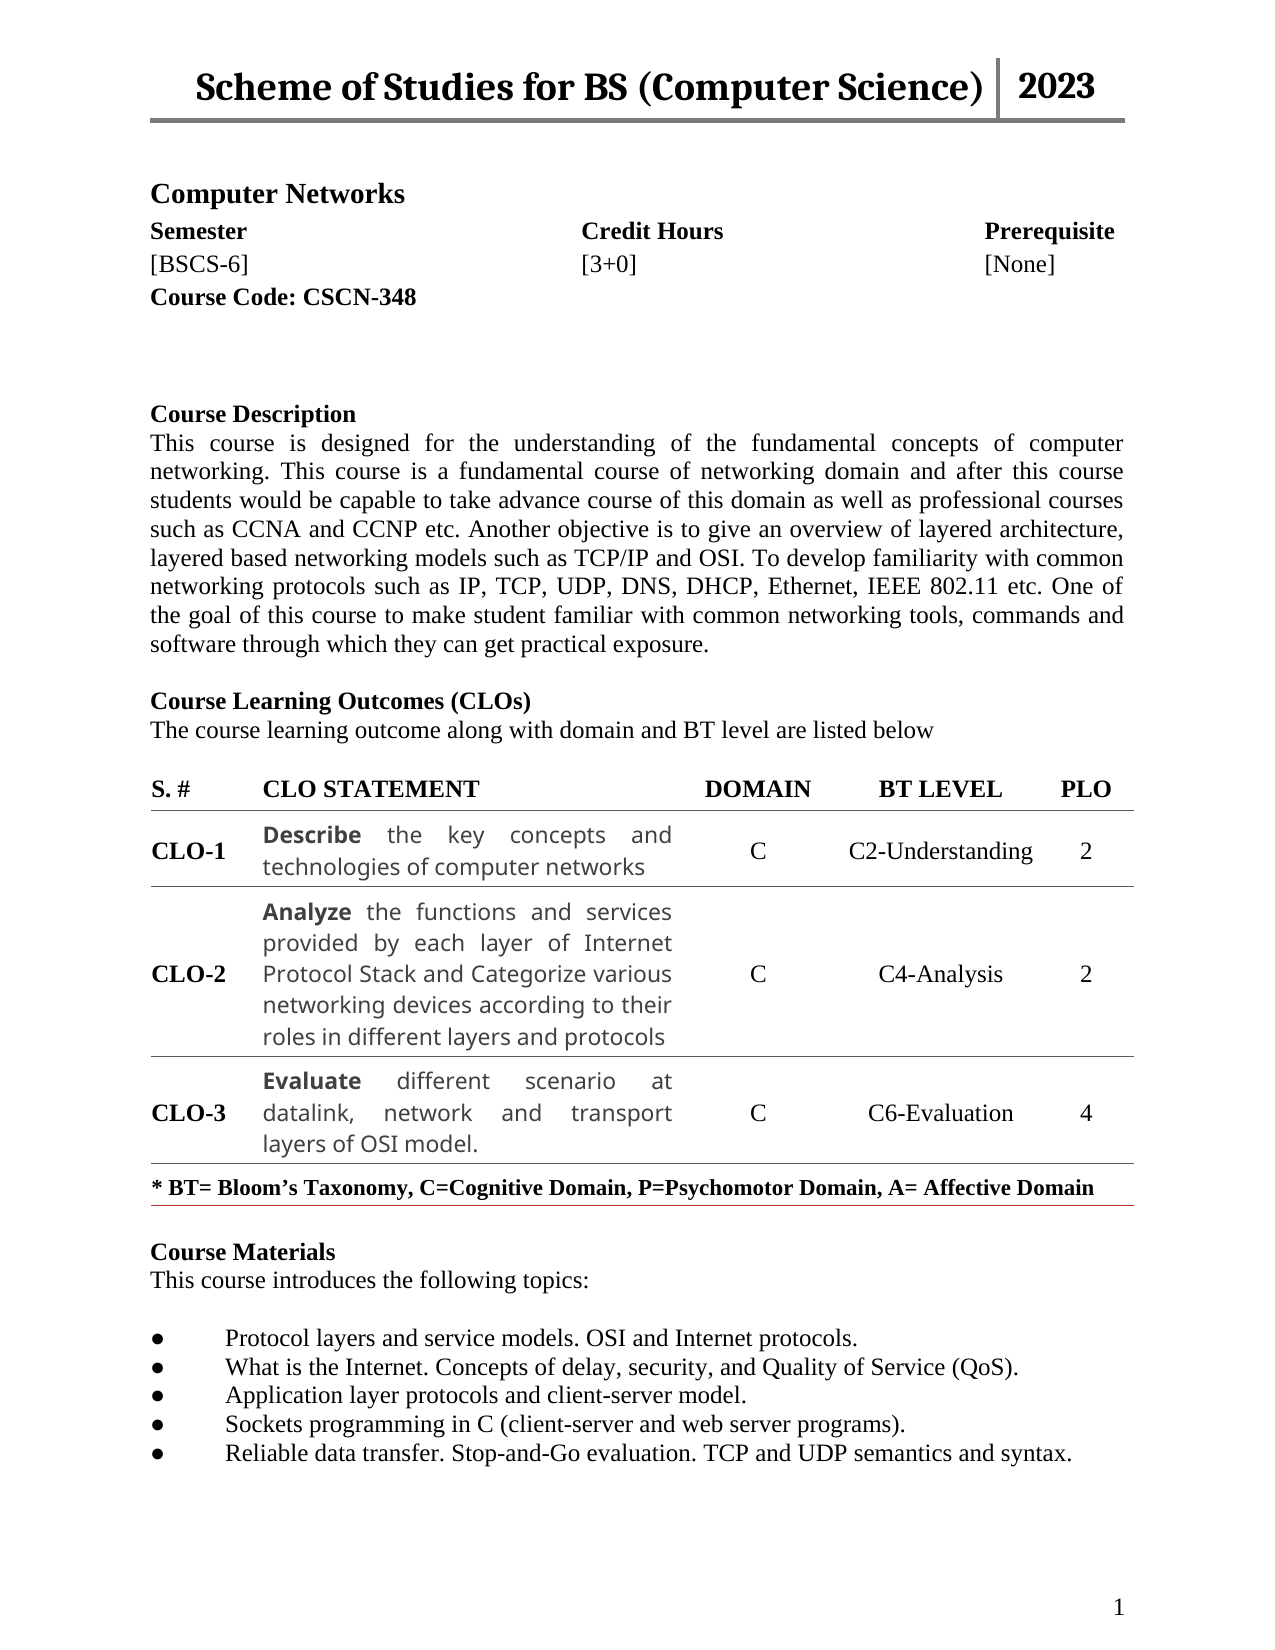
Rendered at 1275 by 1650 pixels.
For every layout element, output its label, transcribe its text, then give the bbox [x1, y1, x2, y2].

table_header Semester [150, 216, 581, 249]
table_header PLO [1050, 774, 1134, 810]
text ● Sockets programming in C (client-server and web server programs). [150, 1409, 1125, 1438]
table_cell * BT= Bloom’s Taxonomy, C=Cognitive Domain, P=Psychomotor Domain, A= Affective Domain [151, 1164, 1134, 1205]
text Course Learning Outcomes (CLOs) [150, 686, 1125, 715]
table_cell 2 [1050, 887, 1134, 1056]
table_cell 4 [1050, 1057, 1134, 1163]
table_cell Describe the key concepts and technologies of computer networks [263, 811, 684, 886]
text ● Application layer protocols and client-server model. [150, 1381, 1125, 1409]
table_cell C2-Understanding [844, 811, 1050, 886]
table_cell C [684, 811, 844, 886]
text This course introduces the following topics: [150, 1266, 1125, 1294]
table_header CLO STATEMENT [263, 774, 684, 810]
table_cell C [684, 887, 844, 1056]
table_cell C4-Analysis [844, 887, 1050, 1056]
table_cell CLO-2 [151, 887, 262, 1056]
table_cell Analyze the functions and services provided by each layer of Internet Protocol Stack and Categorize various networking devices according to their roles in different layers and protocols [263, 887, 684, 1056]
table_cell [None] [984, 249, 1185, 282]
table_cell Evaluate different scenario at datalink, network and transport layers of OSI model. [263, 1057, 684, 1163]
table_cell C [684, 1057, 844, 1163]
text ● What is the Internet. Concepts of delay, security, and Quality of Service (QoS). [150, 1352, 1125, 1381]
table_cell CLO-1 [151, 811, 262, 886]
table_header S. # [151, 774, 262, 810]
text The course learning outcome along with domain and BT level are listed below [150, 715, 1125, 744]
table_cell C6-Evaluation [844, 1057, 1050, 1163]
table_cell [3+0] [581, 249, 984, 282]
text Course Materials [150, 1237, 1125, 1266]
table_header Prerequisite [984, 216, 1185, 249]
table_cell 2 [1050, 811, 1134, 886]
table_header Credit Hours [581, 216, 984, 249]
table_cell [BSCS-6] [150, 249, 581, 282]
text Course Description [150, 399, 1125, 428]
text This course is designed for the understanding of the fundamental concepts of computer networking. This course is a fundamental course of networking domain and after this course students would be capable to take advance course of this domain as well as professional courses such as CCNA and CCNP etc. Another objective is to give an overview of layered architecture, layered based networking models such as TCP/IP and OSI. To develop familiarity with common networking protocols such as IP, TCP, UDP, DNS, DHCP, Ethernet, IEEE 802.11 etc. One of the goal of this course to make student familiar with common networking tools, commands and software through which they can get practical exposure. [150, 428, 1125, 658]
text Course Code: CSCN-348 [150, 282, 1125, 311]
table_header DOMAIN [684, 774, 844, 810]
text ● Protocol layers and service models. OSI and Internet protocols. [150, 1323, 1125, 1352]
text ● Reliable data transfer. Stop-and-Go evaluation. TCP and UDP semantics and syntax. [150, 1438, 1125, 1467]
table_cell CLO-3 [151, 1057, 262, 1163]
subtitle Computer Networks [150, 176, 1125, 210]
table_header BT LEVEL [844, 774, 1050, 810]
